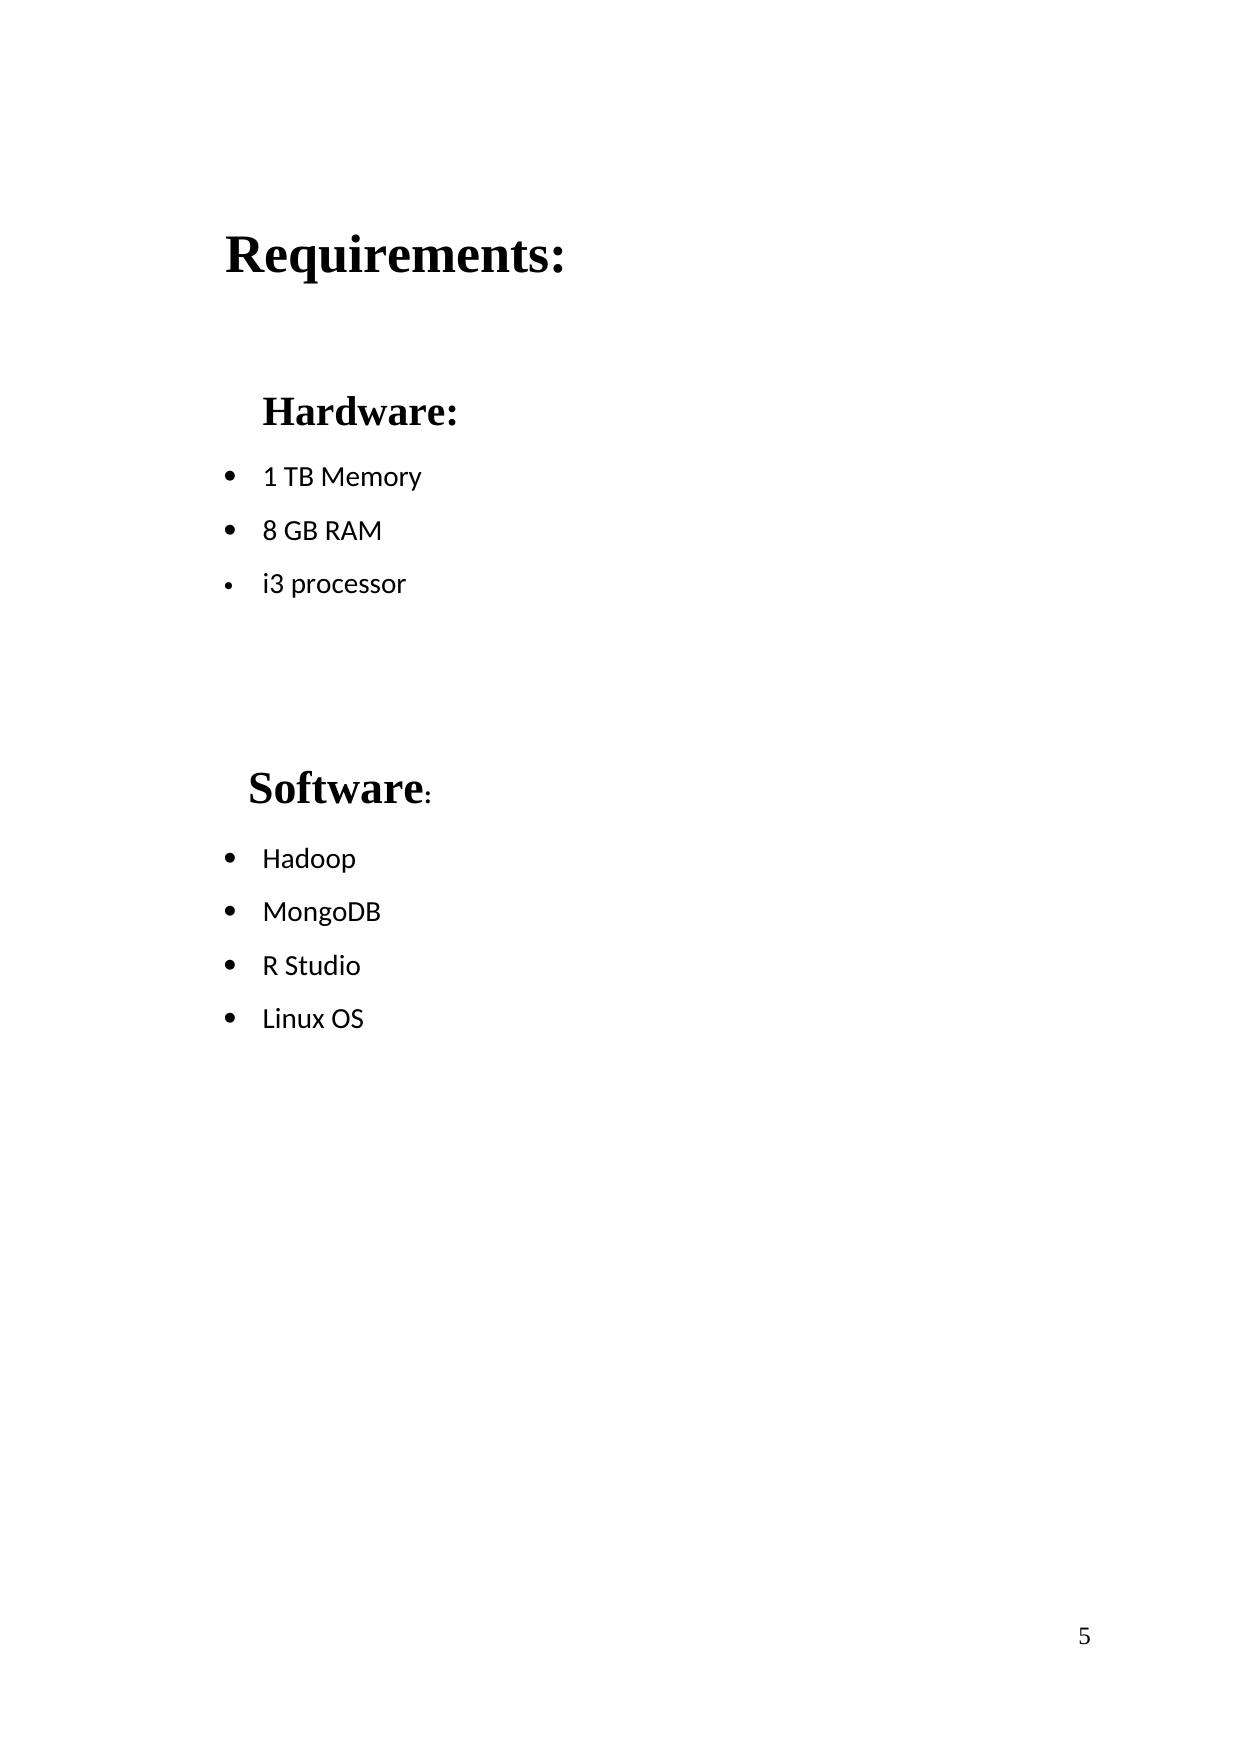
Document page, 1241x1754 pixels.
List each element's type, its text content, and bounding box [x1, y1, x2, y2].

list 1 TB Memory [225, 458, 1091, 494]
list Requirements: [225, 222, 1091, 284]
list Hadoop [225, 840, 1091, 875]
list 8 GB RAM [225, 512, 1091, 547]
list Linux OS [225, 1000, 1091, 1036]
list R Studio [225, 947, 1091, 982]
list i3 processor [225, 565, 1091, 601]
list Hardware: [187, 387, 1091, 434]
list Software: [225, 761, 1091, 813]
list MongoDB [225, 893, 1091, 929]
